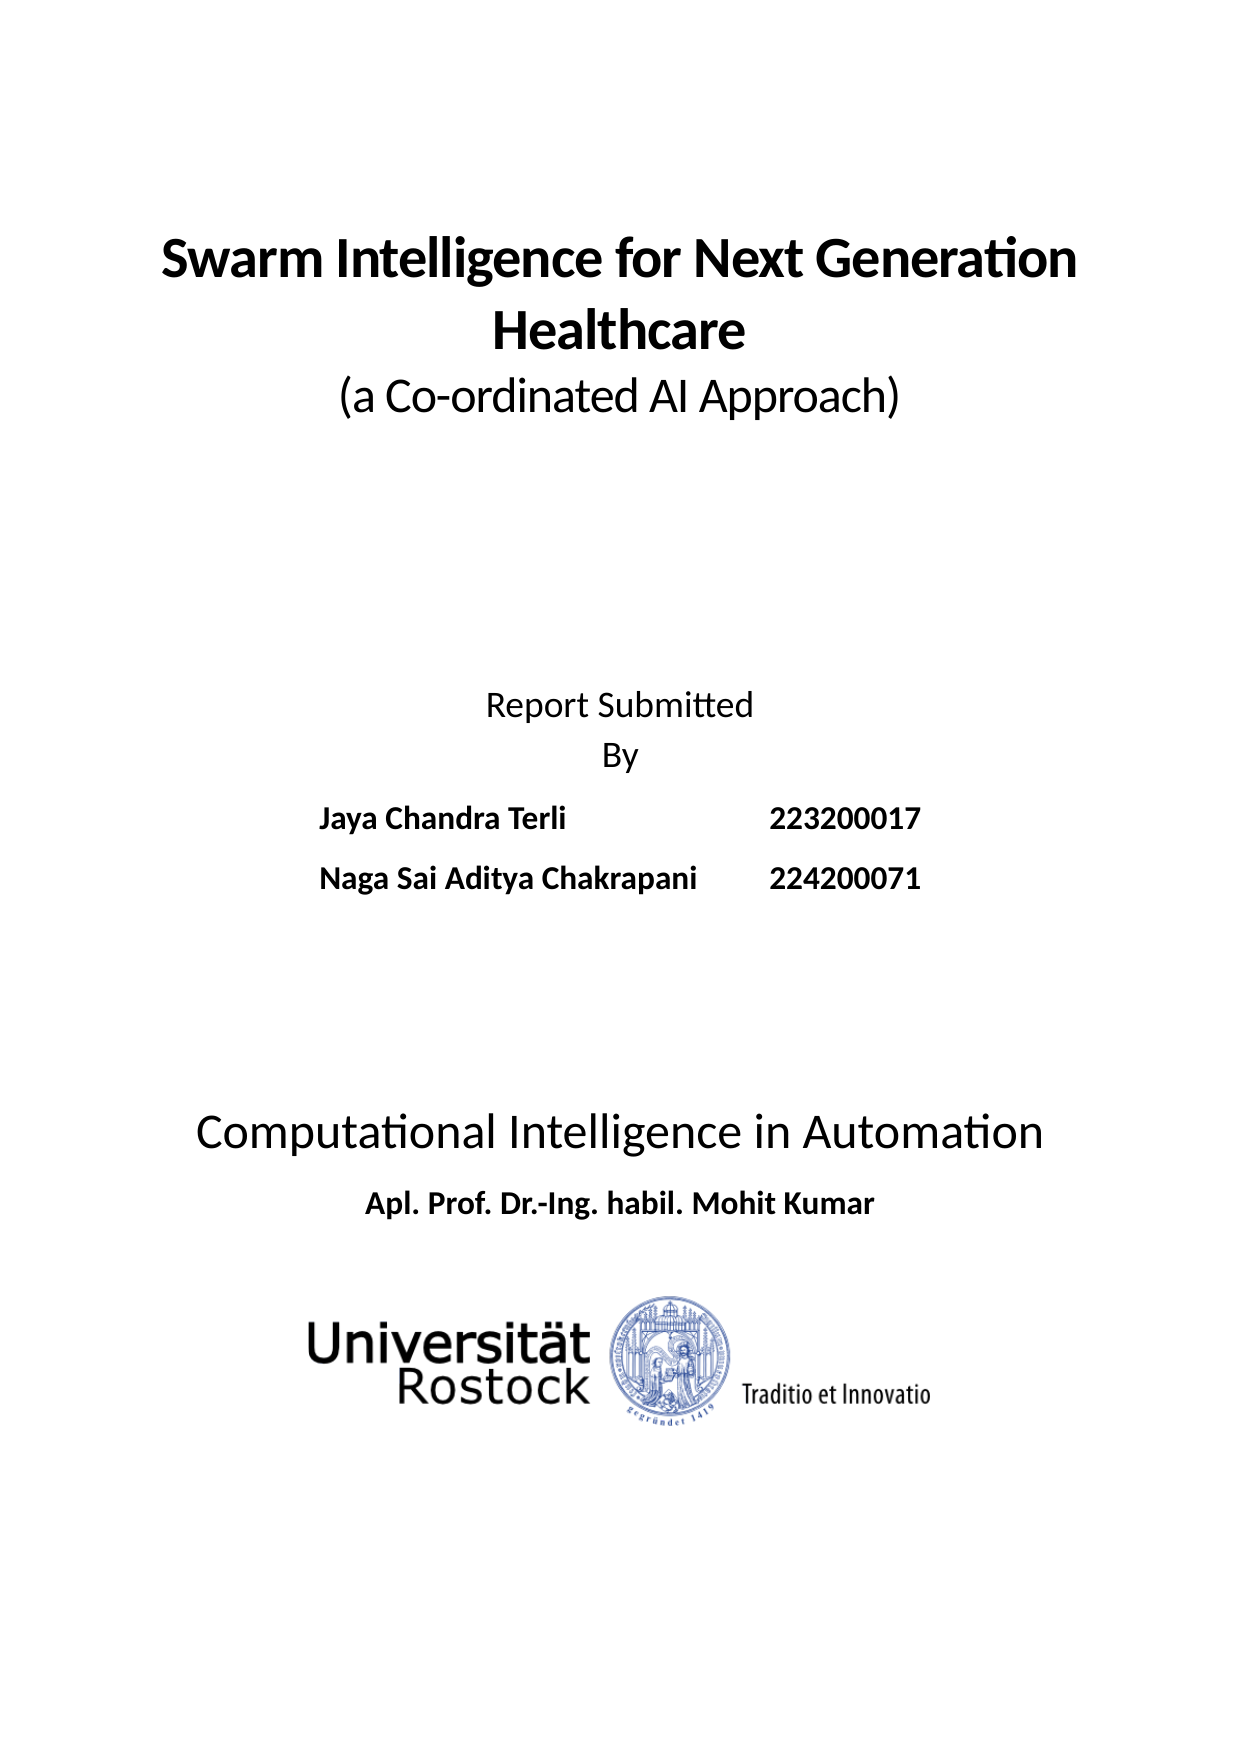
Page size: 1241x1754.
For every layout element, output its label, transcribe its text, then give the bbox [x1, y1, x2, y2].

text Jaya Chandra Terli 223200017 [150, 797, 1090, 837]
text Report Submitted [150, 681, 1090, 727]
title (a Co-ordinated AI Approach) [150, 364, 1090, 425]
text Naga Sai Aditya Chakrapani 224200071 [150, 857, 1090, 898]
title Swarm Intelligence for Next Generation Healthcare [150, 221, 1090, 364]
text Apl. Prof. Dr.-Ing. habil. Mohit Kumar [150, 1182, 1090, 1223]
text Computational Intelligence in Automation [150, 1100, 1090, 1161]
text By [150, 731, 1090, 776]
picture [308, 1292, 932, 1429]
